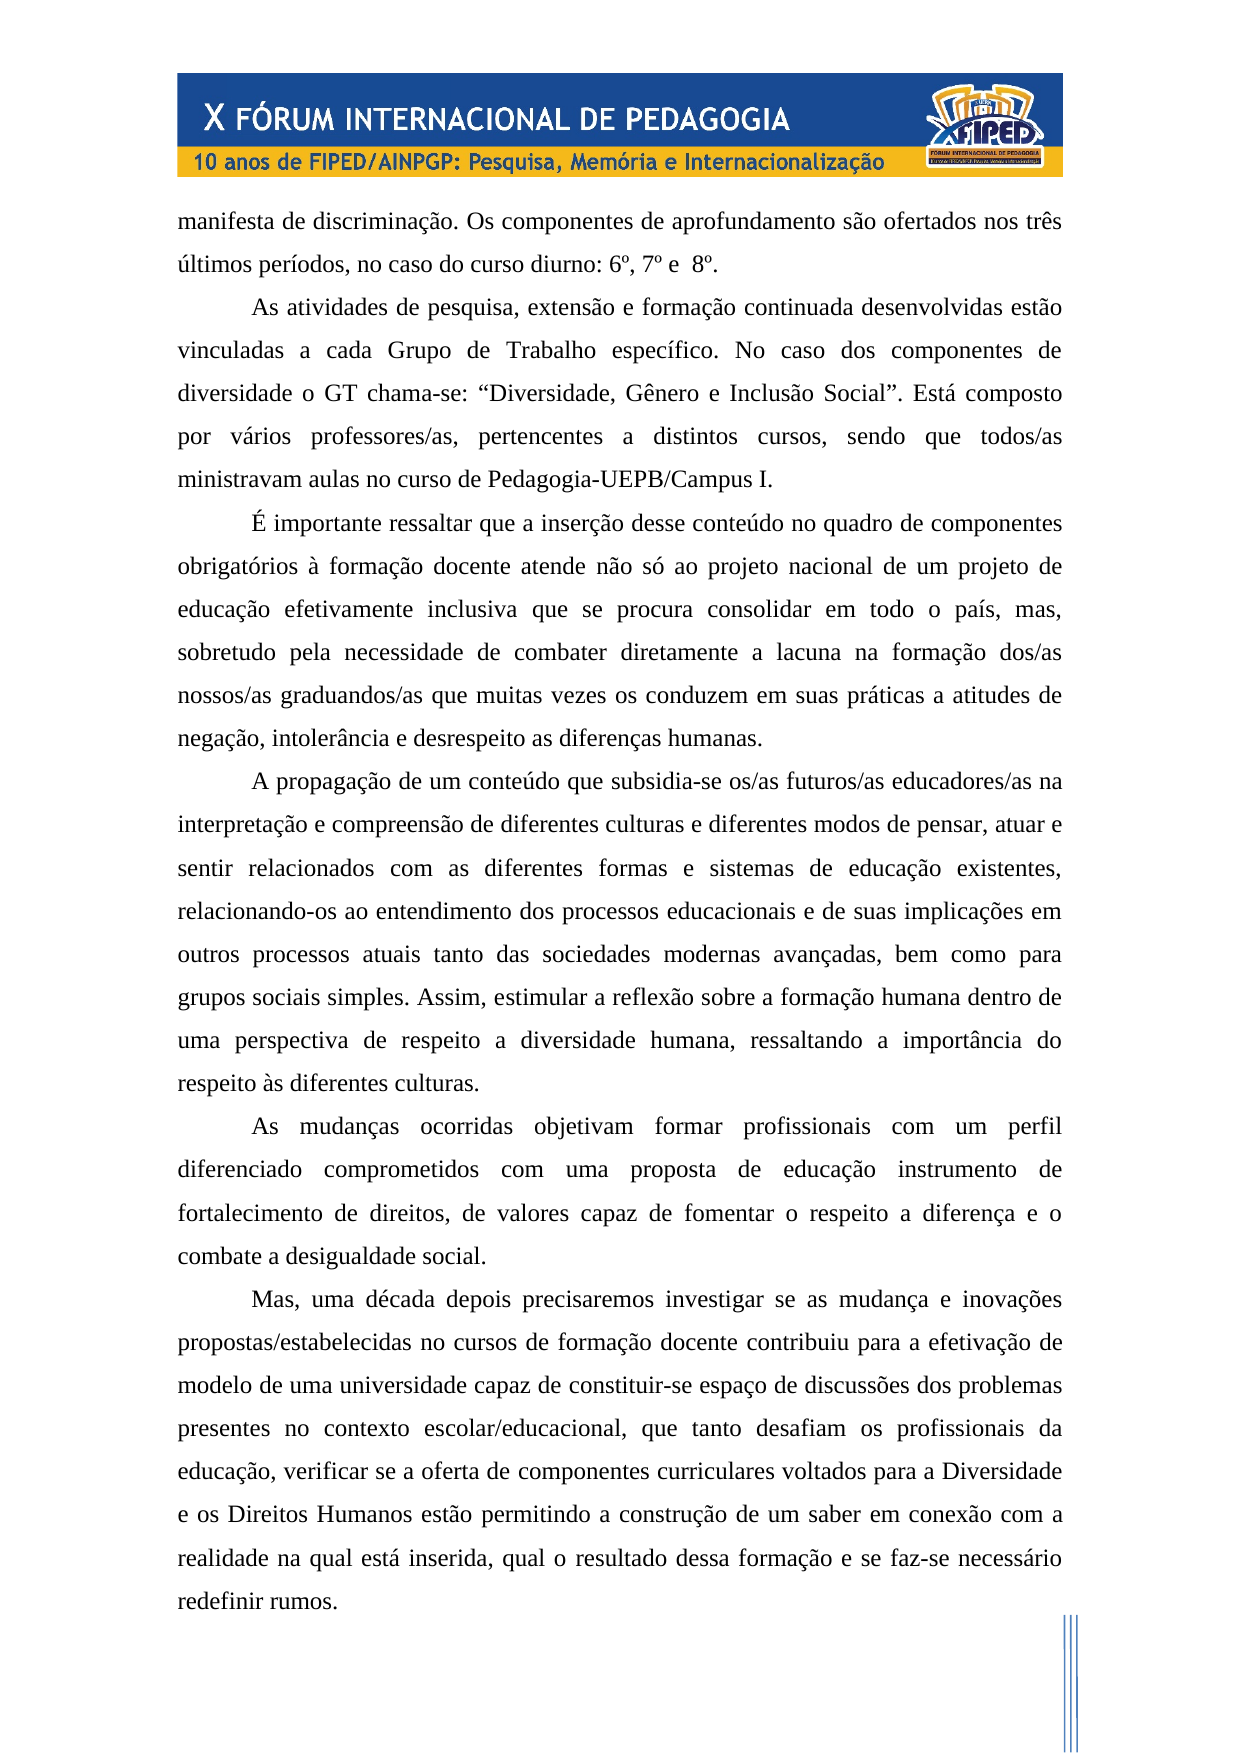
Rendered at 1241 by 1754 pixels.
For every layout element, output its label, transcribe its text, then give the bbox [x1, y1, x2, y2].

text As mudanças ocorridas objetivam formar profissionais com um perfil diferenciado comprometidos com uma proposta de educação instrumento de fortalecimento de direitos, de valores capaz de fomentar o respeito a diferença e o combate a desigualdade social. [177, 1111, 1063, 1269]
text As atividades de pesquisa, extensão e formação continuada desenvolvidas estão vinculadas a cada Grupo de Trabalho específico. No caso dos componentes de diversidade o GT chama-se: “Diversidade, Gênero e Inclusão Social”. Está composto por vários professores/as, pertencentes a distintos cursos, sendo que todos/as ministravam aulas no curso de Pedagogia-UEPB/Campus I. [177, 292, 1063, 493]
text Mas, uma década depois precisaremos investigar se as mudança e inovações propostas/estabelecidas no cursos de formação docente contribuiu para a efetivação de modelo de uma universidade capaz de constituir-se espaço de discussões dos problemas presentes no contexto escolar/educacional, que tanto desafiam os profissionais da educação, verificar se a oferta de componentes curriculares voltados para a Diversidade e os Direitos Humanos estão permitindo a construção de um saber em conexão com a realidade na qual está inserida, qual o resultado dessa formação e se faz-se necessário redefinir rumos. [177, 1284, 1063, 1614]
picture [177, 73, 1063, 177]
text A propagação de um conteúdo que subsidia-se os/as futuros/as educadores/as na interpretação e compreensão de diferentes culturas e diferentes modos de pensar, atuar e sentir relacionados com as diferentes formas e sistemas de educação existentes, relacionando-os ao entendimento dos processos educacionais e de suas implicações em outros processos atuais tanto das sociedades modernas avançadas, bem como para grupos sociais simples. Assim, estimular a reflexão sobre a formação humana dentro de uma perspectiva de respeito a diversidade humana, ressaltando a importância do respeito às diferentes culturas. [177, 766, 1063, 1097]
text É importante ressaltar que a inserção desse conteúdo no quadro de componentes obrigatórios à formação docente atende não só ao projeto nacional de um projeto de educação efetivamente inclusiva que se procura consolidar em todo o país, mas, sobretudo pela necessidade de combater diretamente a lacuna na formação dos/as nossos/as graduandos/as que muitas vezes os conduzem em suas práticas a atitudes de negação, intolerância e desrespeito as diferenças humanas. [177, 508, 1063, 752]
